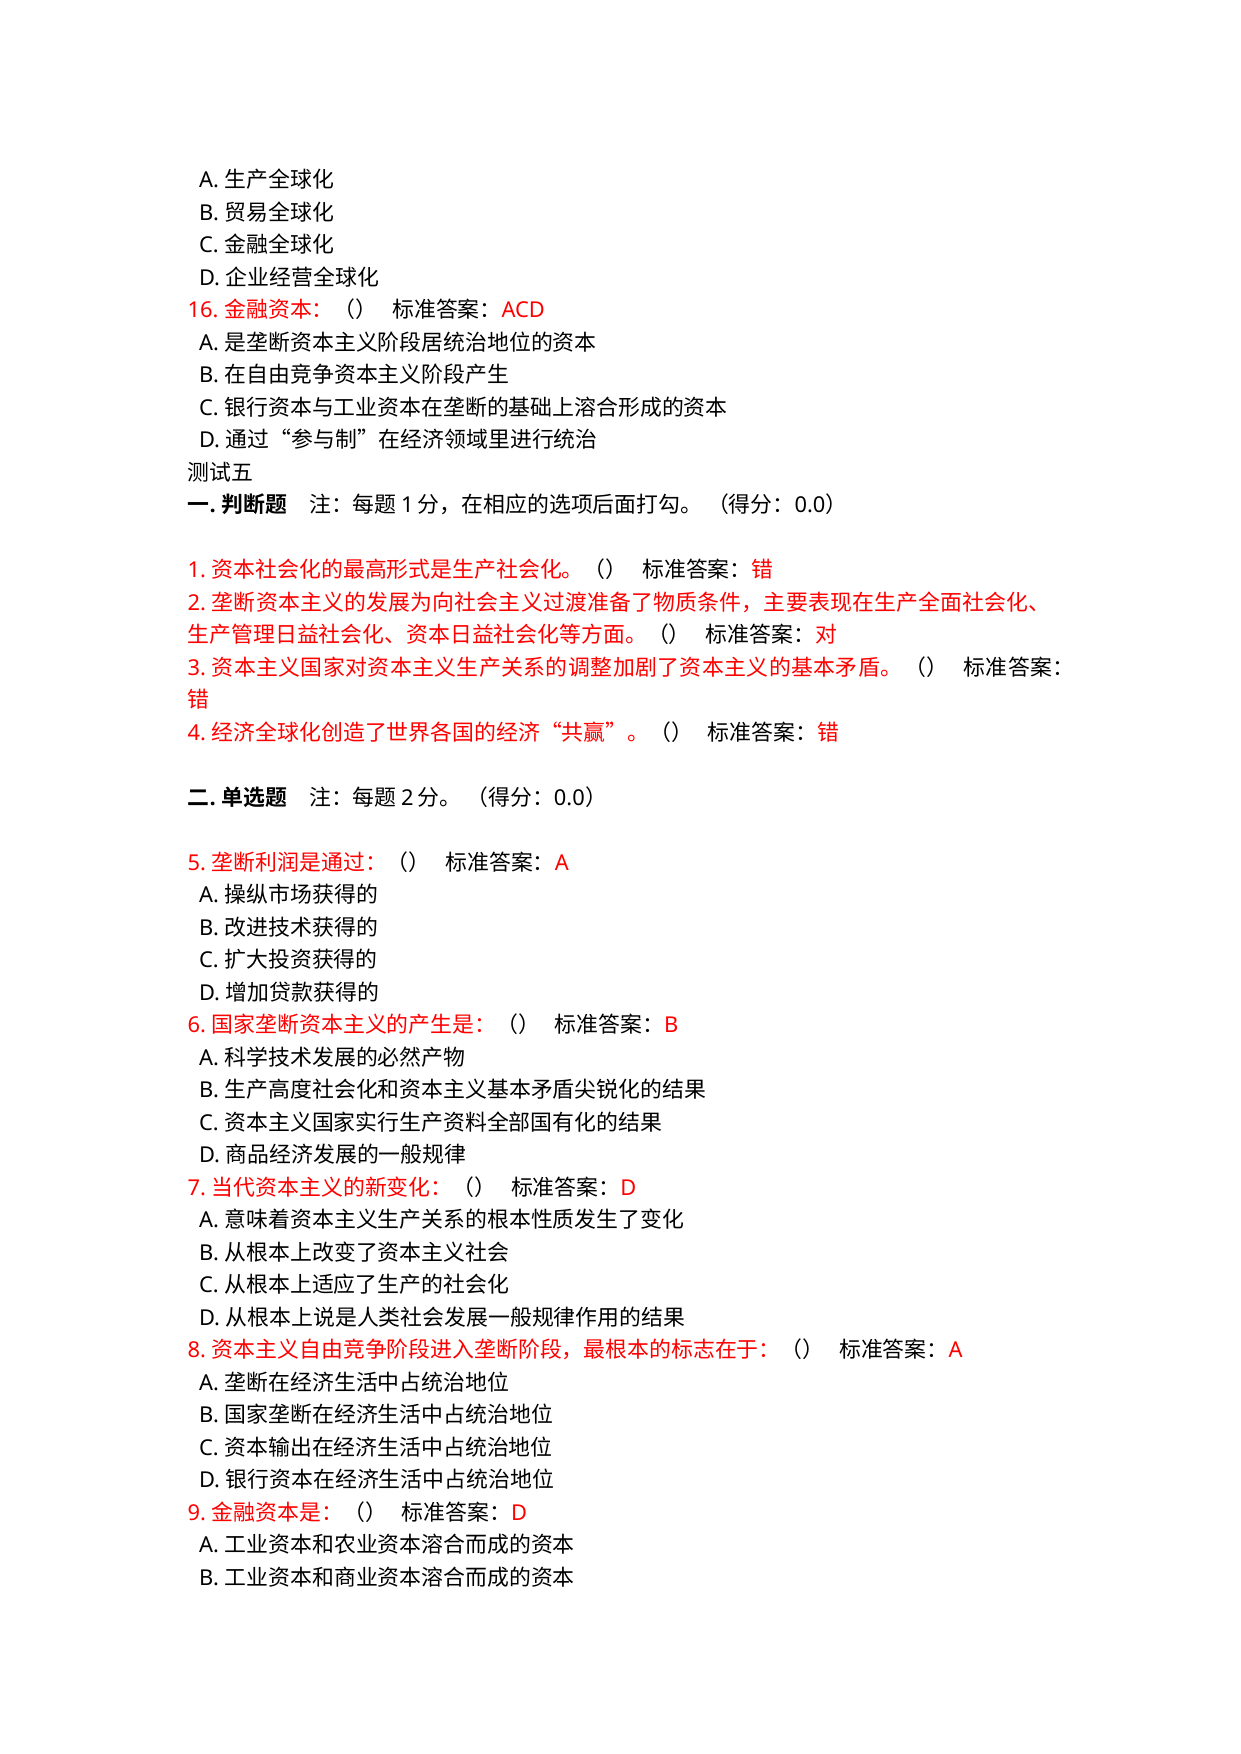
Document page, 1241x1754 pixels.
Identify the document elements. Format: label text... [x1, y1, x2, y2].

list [187, 162, 1053, 454]
list 测试五 [187, 454, 1053, 487]
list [187, 487, 1053, 1592]
